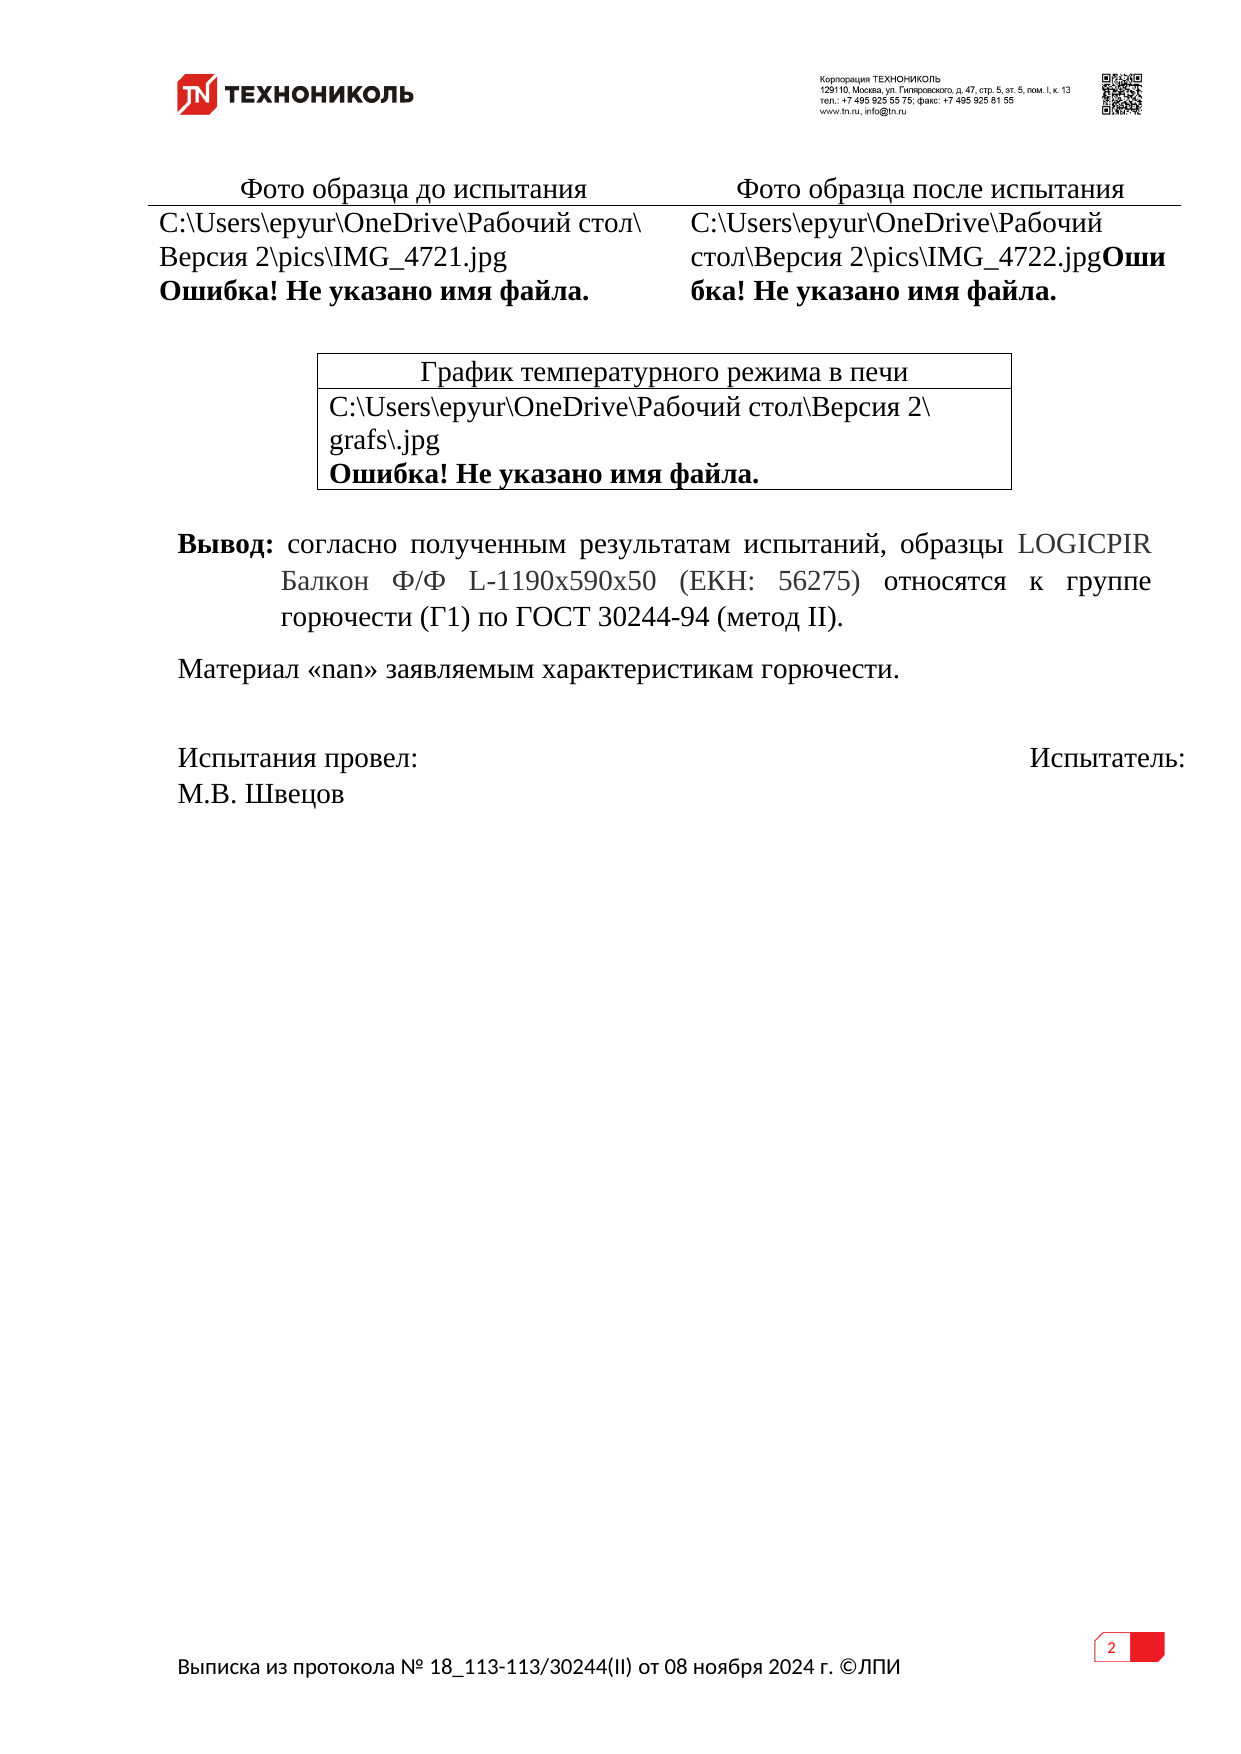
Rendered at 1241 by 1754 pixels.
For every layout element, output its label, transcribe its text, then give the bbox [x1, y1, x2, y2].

table_header График температурного режима в печи [318, 354, 1011, 388]
picture [1092, 1630, 1165, 1662]
text Вывод: согласно полученным результатам испытаний, образцы LOGICPIR Балкон Ф/Ф L-1190х590х50 (ЕКН: 56275) относятся к группе горючести (Г1) по ГОСТ 30244-94 (метод II). [177, 526, 1152, 632]
table_cell Ошибка! Не указано имя файла. [148, 206, 679, 306]
picture [177, 73, 1150, 118]
table_cell Ошибка! Не указано имя файла. [318, 389, 1011, 489]
table_cell Ошибка! Не указано имя файла. [679, 206, 1181, 306]
table_header Фото образца после испытания [679, 171, 1181, 204]
text Испытания провел: Испытатель: М.В. Швецов [177, 741, 1152, 810]
text Материал «nan» заявляемым характеристикам горючести. [177, 652, 1152, 685]
table_header Фото образца до испытания [148, 171, 679, 204]
